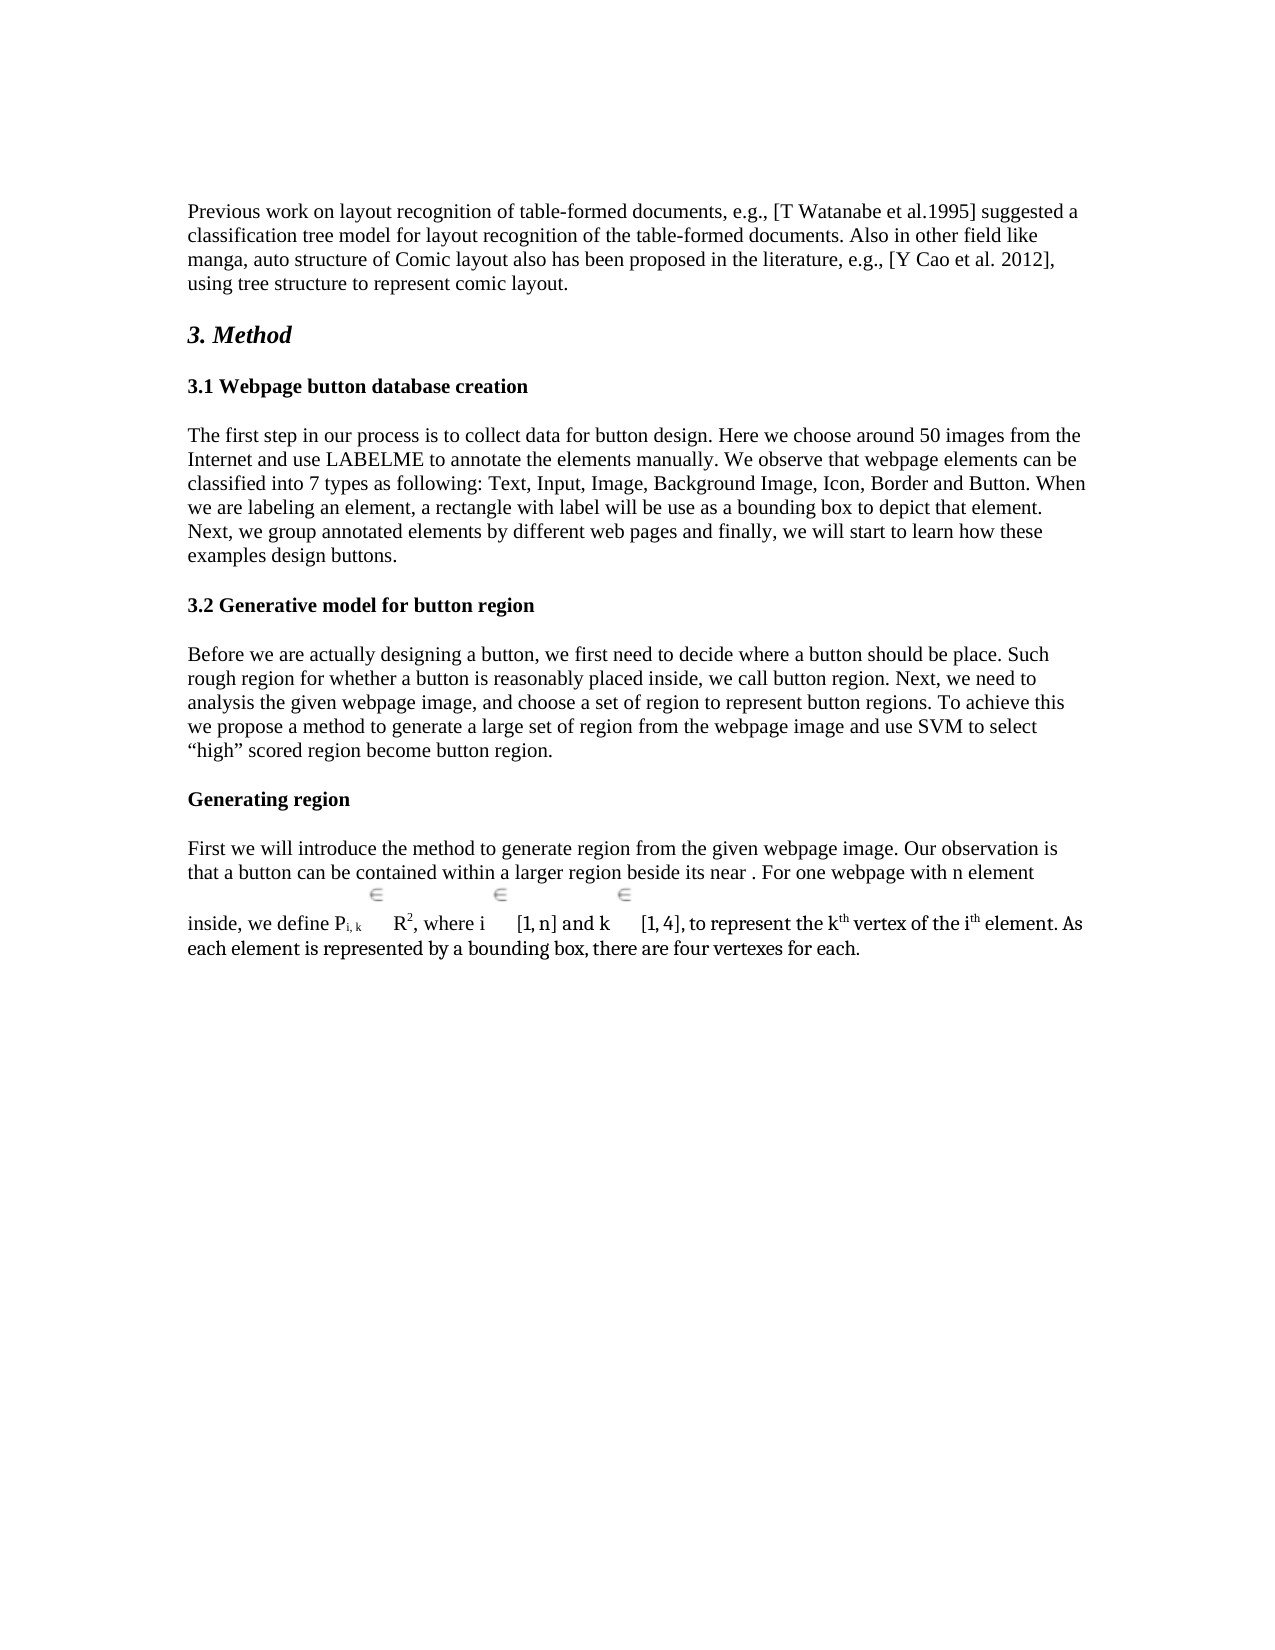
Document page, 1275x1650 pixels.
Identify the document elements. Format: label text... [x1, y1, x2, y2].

text The first step in our process is to collect data for button design. Here we choose around 50 images from the Internet and use LABELME to annotate the elements manually. We observe that webpage elements can be classified into 7 types as following: Text, Input, Image, Background Image, Icon, Border and Button. When we are labeling an element, a rectangle with label will be use as a bounding box to depict that element. Next, we group annotated elements by different web pages and finally, we will start to learn how these examples design buttons. [187, 423, 1087, 567]
text 3.1 Webpage button database creation [187, 374, 1087, 398]
text First we will introduce the method to generate region from the given webpage image. Our observation is that a button can be contained within a larger region beside its near . For one webpage with n element inside, we define Pi, k R2, where i [1, n] and k [1, 4], to represent the kth vertex of the ith element. As each element is represented by a bounding box, there are four vertexes for each. [187, 836, 1087, 960]
text Before we are actually designing a button, we first need to decide where a button should be place. Such rough region for whether a button is reasonably placed inside, we call button region. Next, we need to analysis the given webpage image, and choose a set of region to represent button regions. To achieve this we propose a method to generate a large set of region from the webpage image and use SVM to select “high” scored region become button region. [187, 642, 1087, 762]
text 3.2 Generative model for button region [187, 592, 1087, 617]
text Previous work on layout recognition of table-formed documents, e.g., [T Watanabe et al.‎1995] suggested a classification tree model for layout recognition of the table-formed documents. Also in other field like manga, auto structure of Comic layout also has been proposed in the literature, e.g., [Y Cao et al. ‎2012], using tree structure to represent comic layout. [187, 199, 1087, 295]
text Generating region [187, 787, 1087, 811]
text 3. Method [187, 320, 1087, 349]
